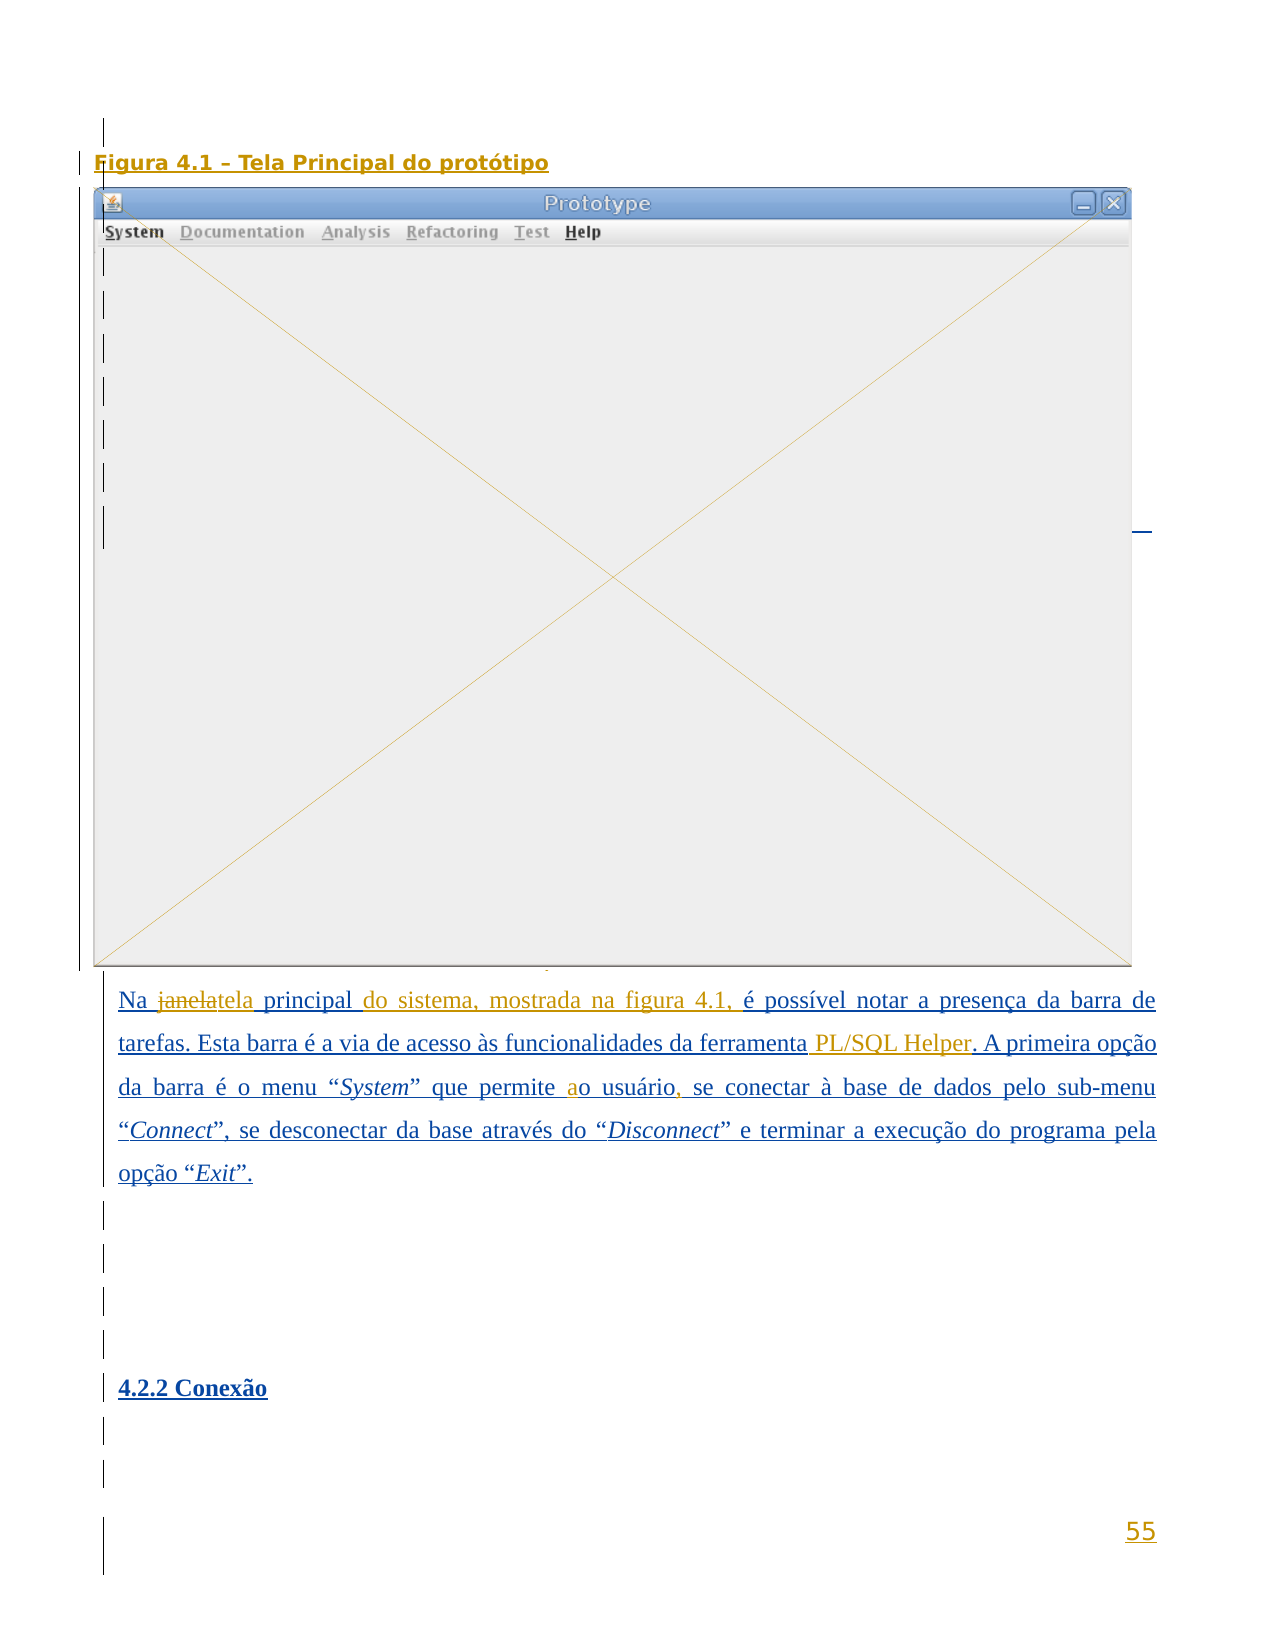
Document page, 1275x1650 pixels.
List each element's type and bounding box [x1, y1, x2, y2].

picture [93, 188, 611, 966]
picture [95, 578, 1131, 967]
picture [95, 187, 1131, 576]
picture [615, 189, 1132, 965]
